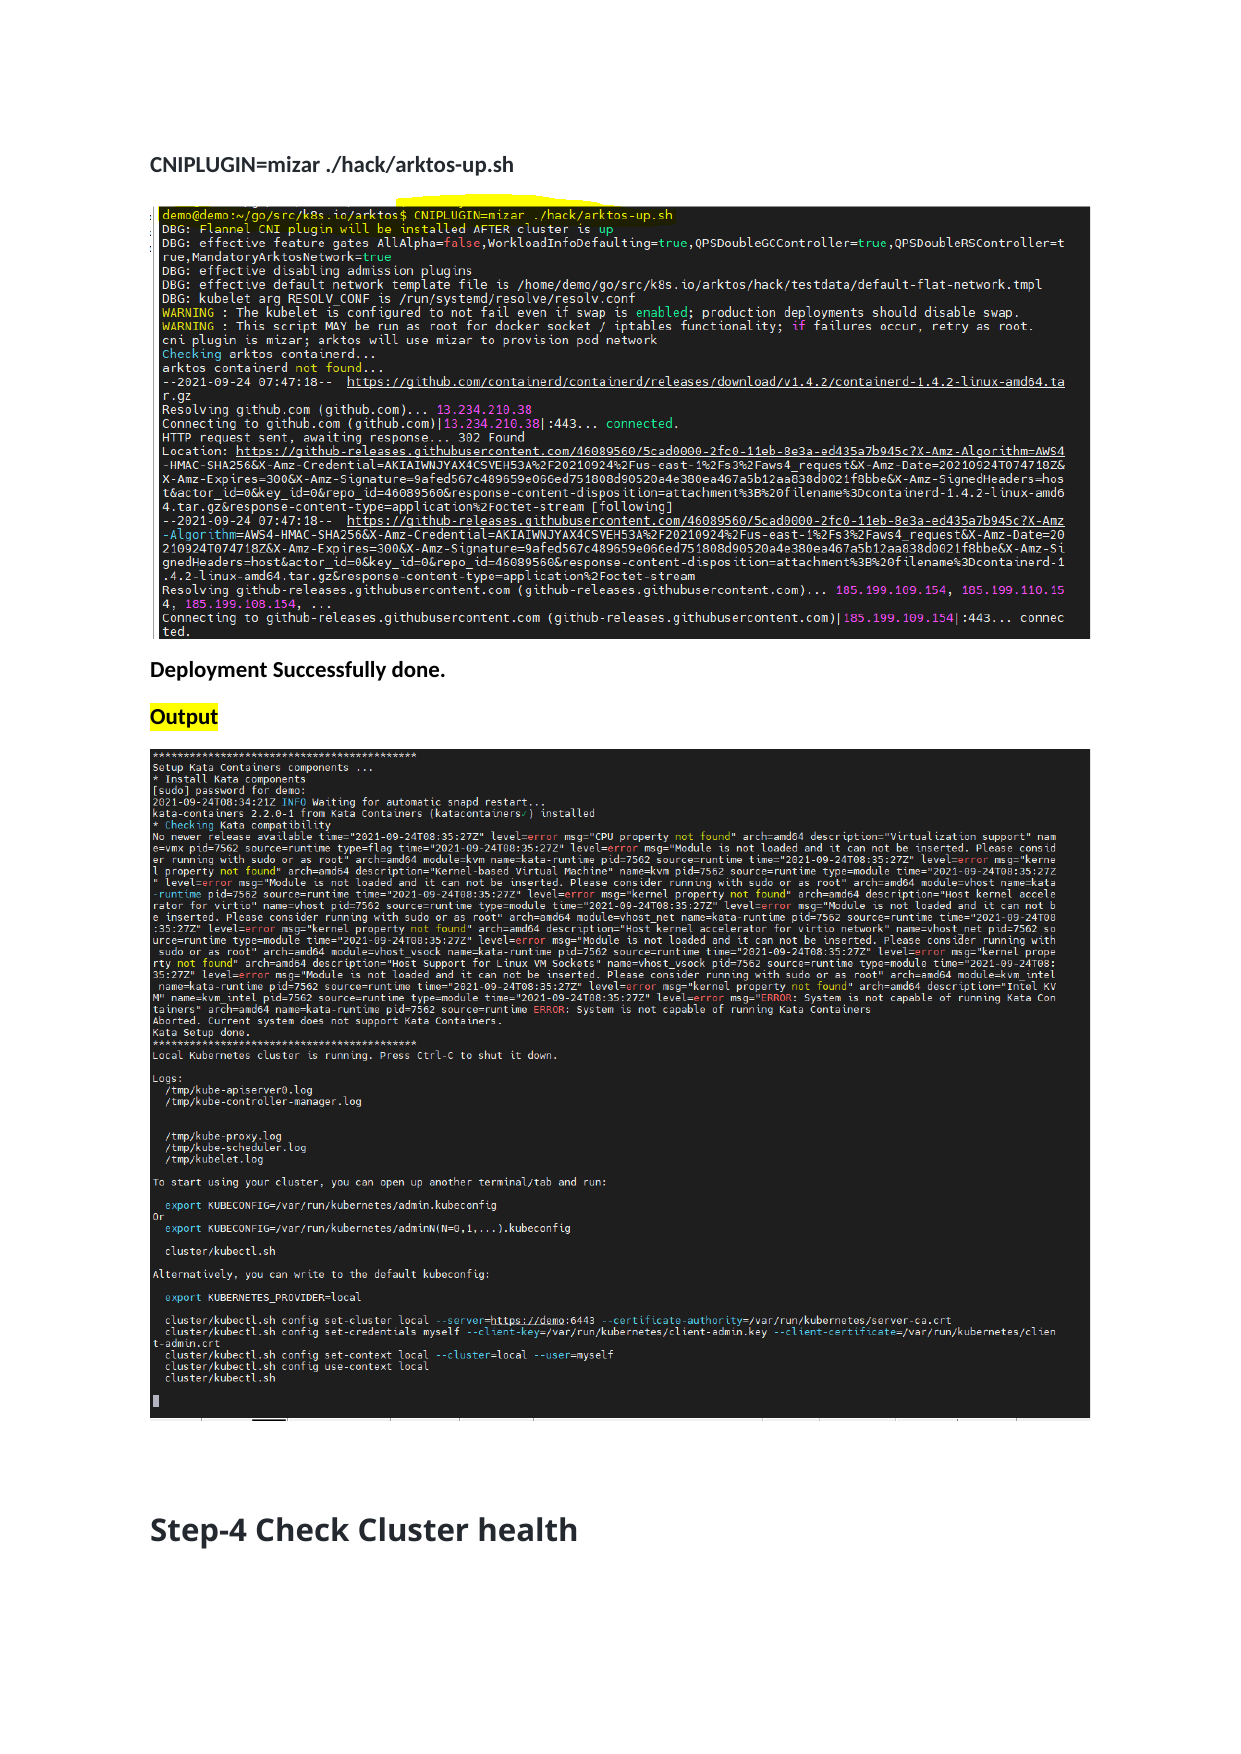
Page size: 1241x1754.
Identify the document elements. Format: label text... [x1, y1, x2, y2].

text Deployment Successfully done. [150, 656, 1090, 684]
picture [150, 749, 1091, 1421]
text CNIPLUGIN=mizar ./hack/arktos-up.sh [150, 150, 1090, 178]
text Output [150, 702, 1090, 731]
subtitle Step-4 Check Cluster health [150, 1507, 1090, 1550]
picture [150, 194, 1091, 639]
